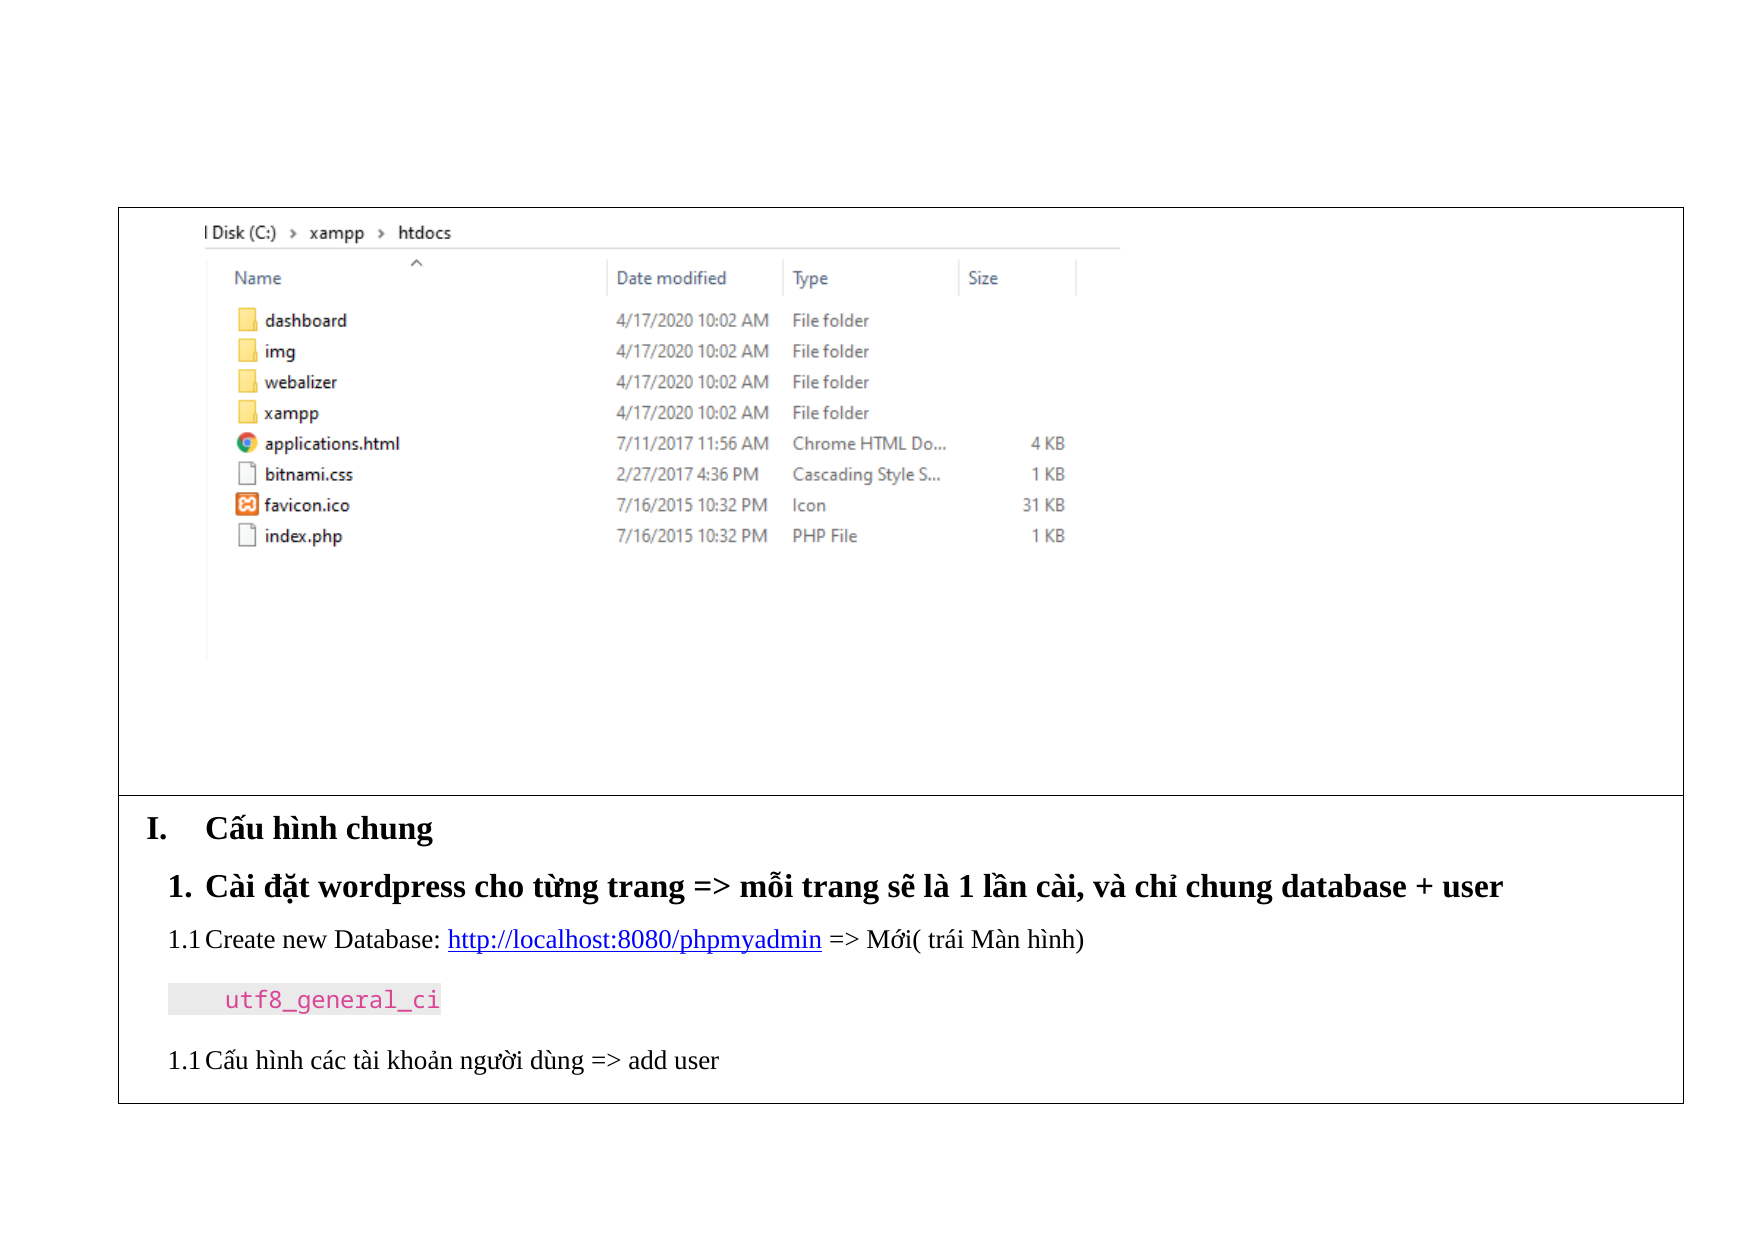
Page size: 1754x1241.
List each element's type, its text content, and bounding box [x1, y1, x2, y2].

table_cell Không xóa các file trong thư mục htdocs [119, 208, 1683, 795]
picture [205, 220, 1121, 661]
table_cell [119, 796, 1683, 1103]
